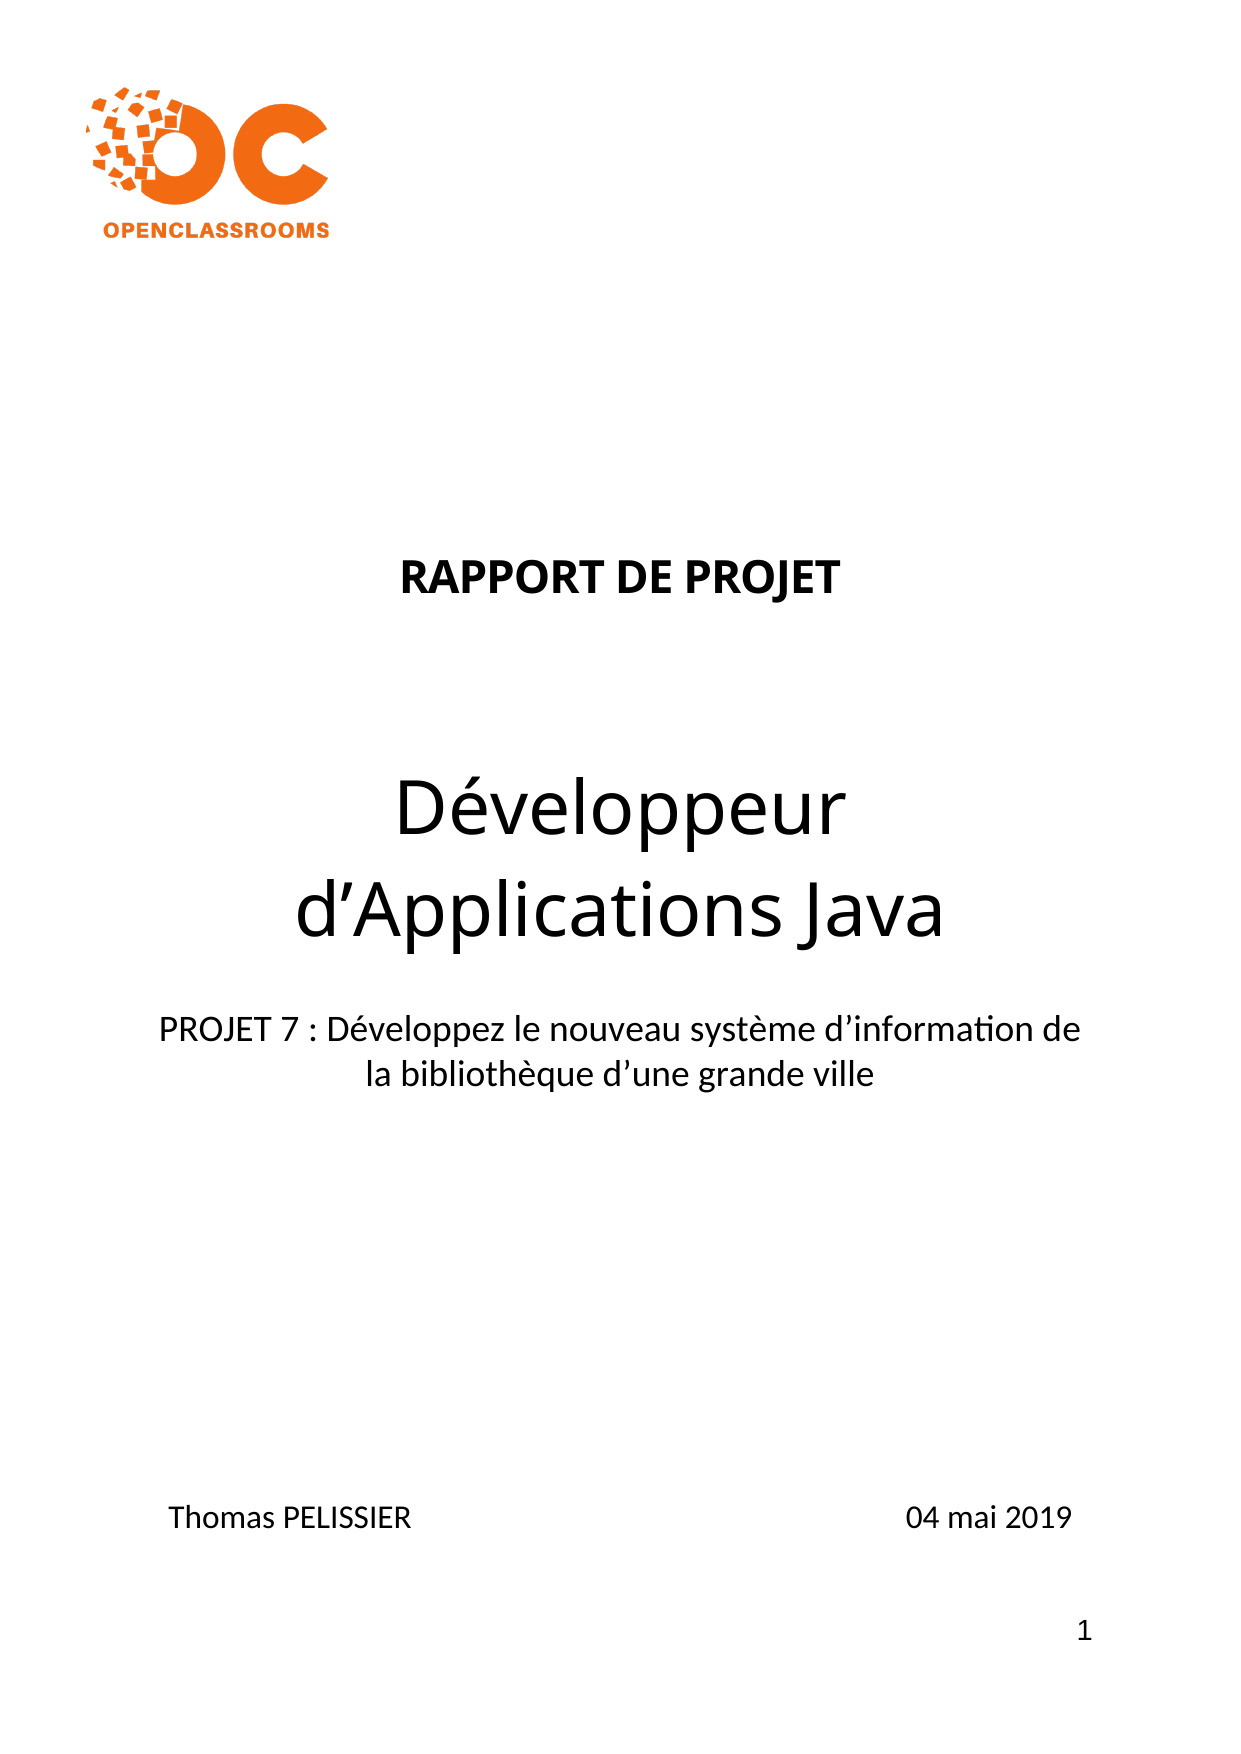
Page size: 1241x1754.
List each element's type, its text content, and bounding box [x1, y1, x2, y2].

title RAPPORT DE PROJET [148, 544, 1093, 607]
text PROJET 7 : Développez le nouveau système d’information de la bibliothèque d’une grande ville [148, 1004, 1093, 1096]
picture [85, 87, 329, 238]
text Thomas PELISSIER 04 mai 2019 [148, 1496, 1093, 1577]
text Développeur d’Applications Java [148, 754, 1093, 959]
